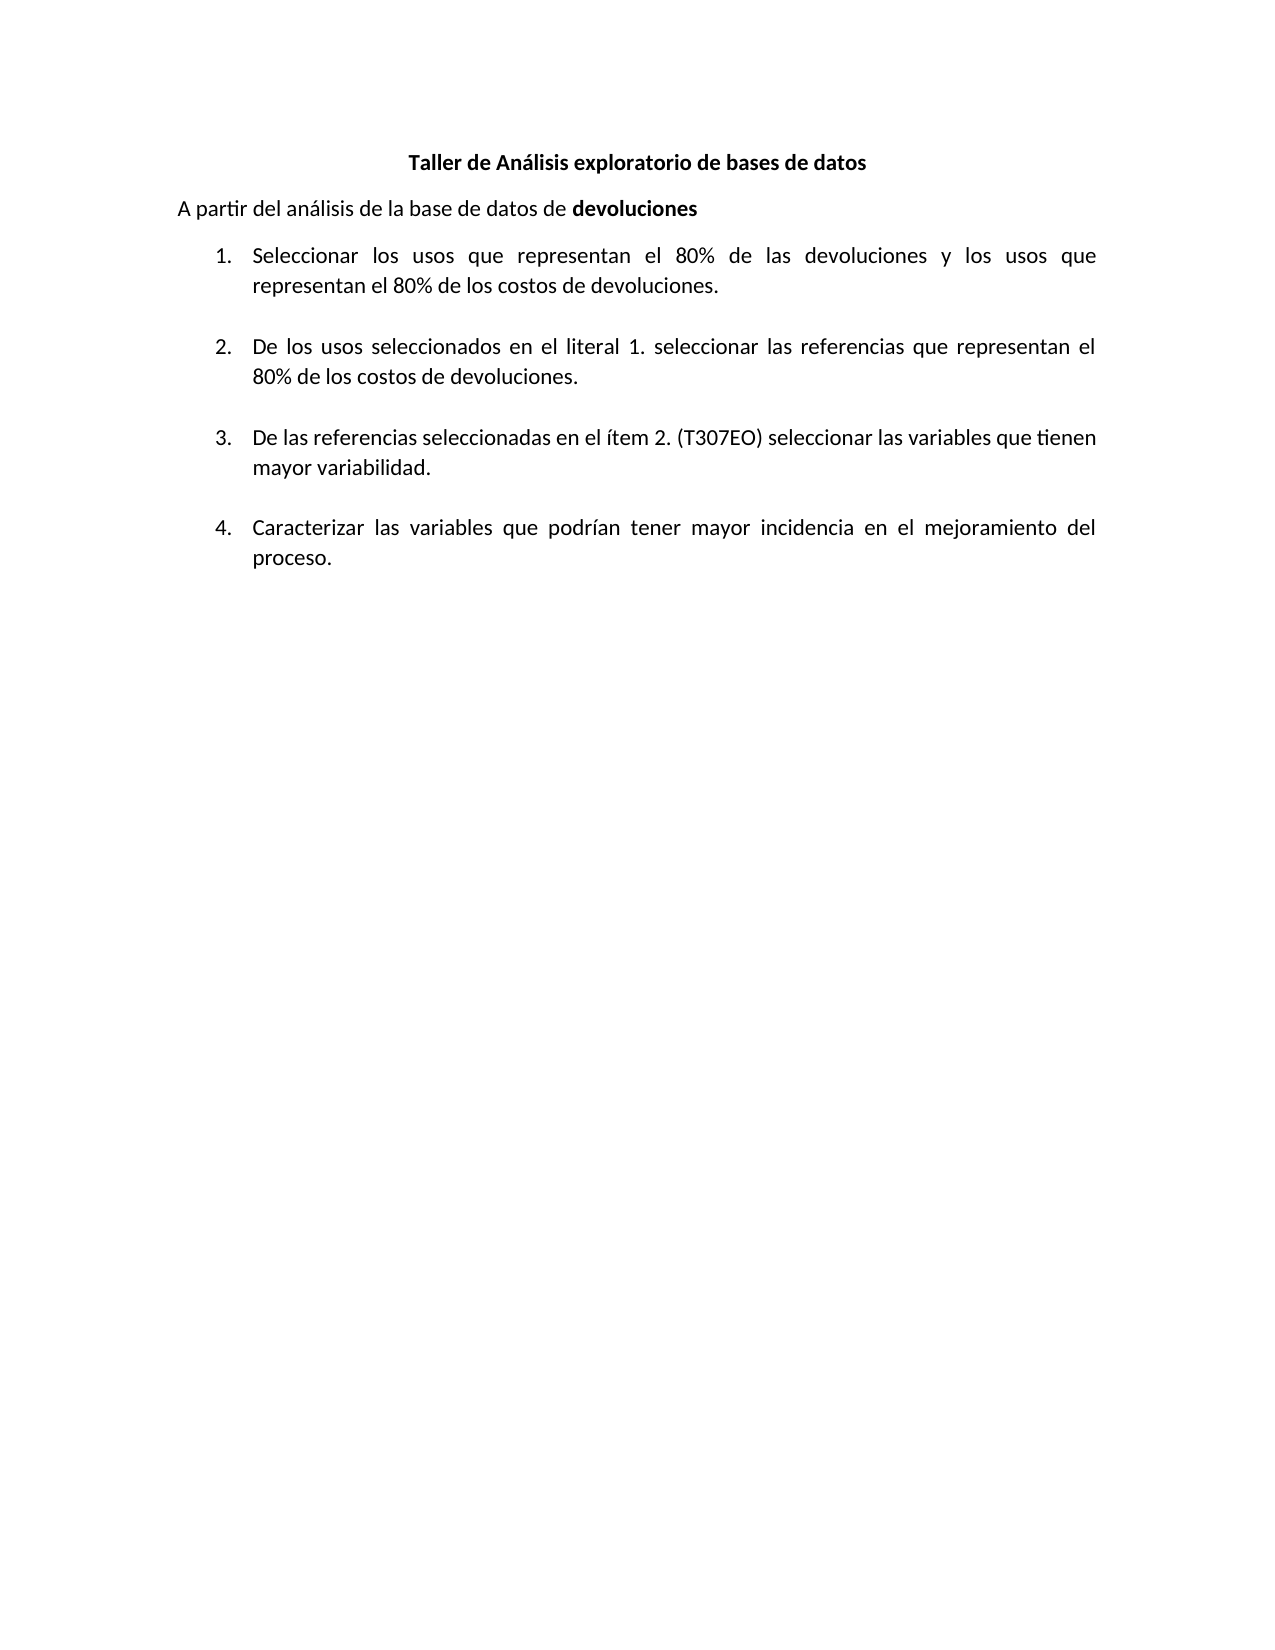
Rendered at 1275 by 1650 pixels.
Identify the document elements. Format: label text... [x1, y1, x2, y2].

text Taller de Análisis exploratorio de bases de datos [177, 148, 1098, 176]
list De los usos seleccionados en el literal 1. seleccionar las referencias que representan el 80% de los costos de devoluciones. [215, 332, 1098, 390]
text A partir del análisis de la base de datos de devoluciones [177, 194, 1098, 222]
list Caracterizar las variables que podrían tener mayor incidencia en el mejoramiento del proceso. [215, 513, 1098, 571]
list De las referencias seleccionadas en el ítem 2. (T307EO) seleccionar las variables que tienen mayor variabilidad. [215, 423, 1098, 481]
list Seleccionar los usos que representan el 80% de las devoluciones y los usos que representan el 80% de los costos de devoluciones. [215, 241, 1098, 299]
